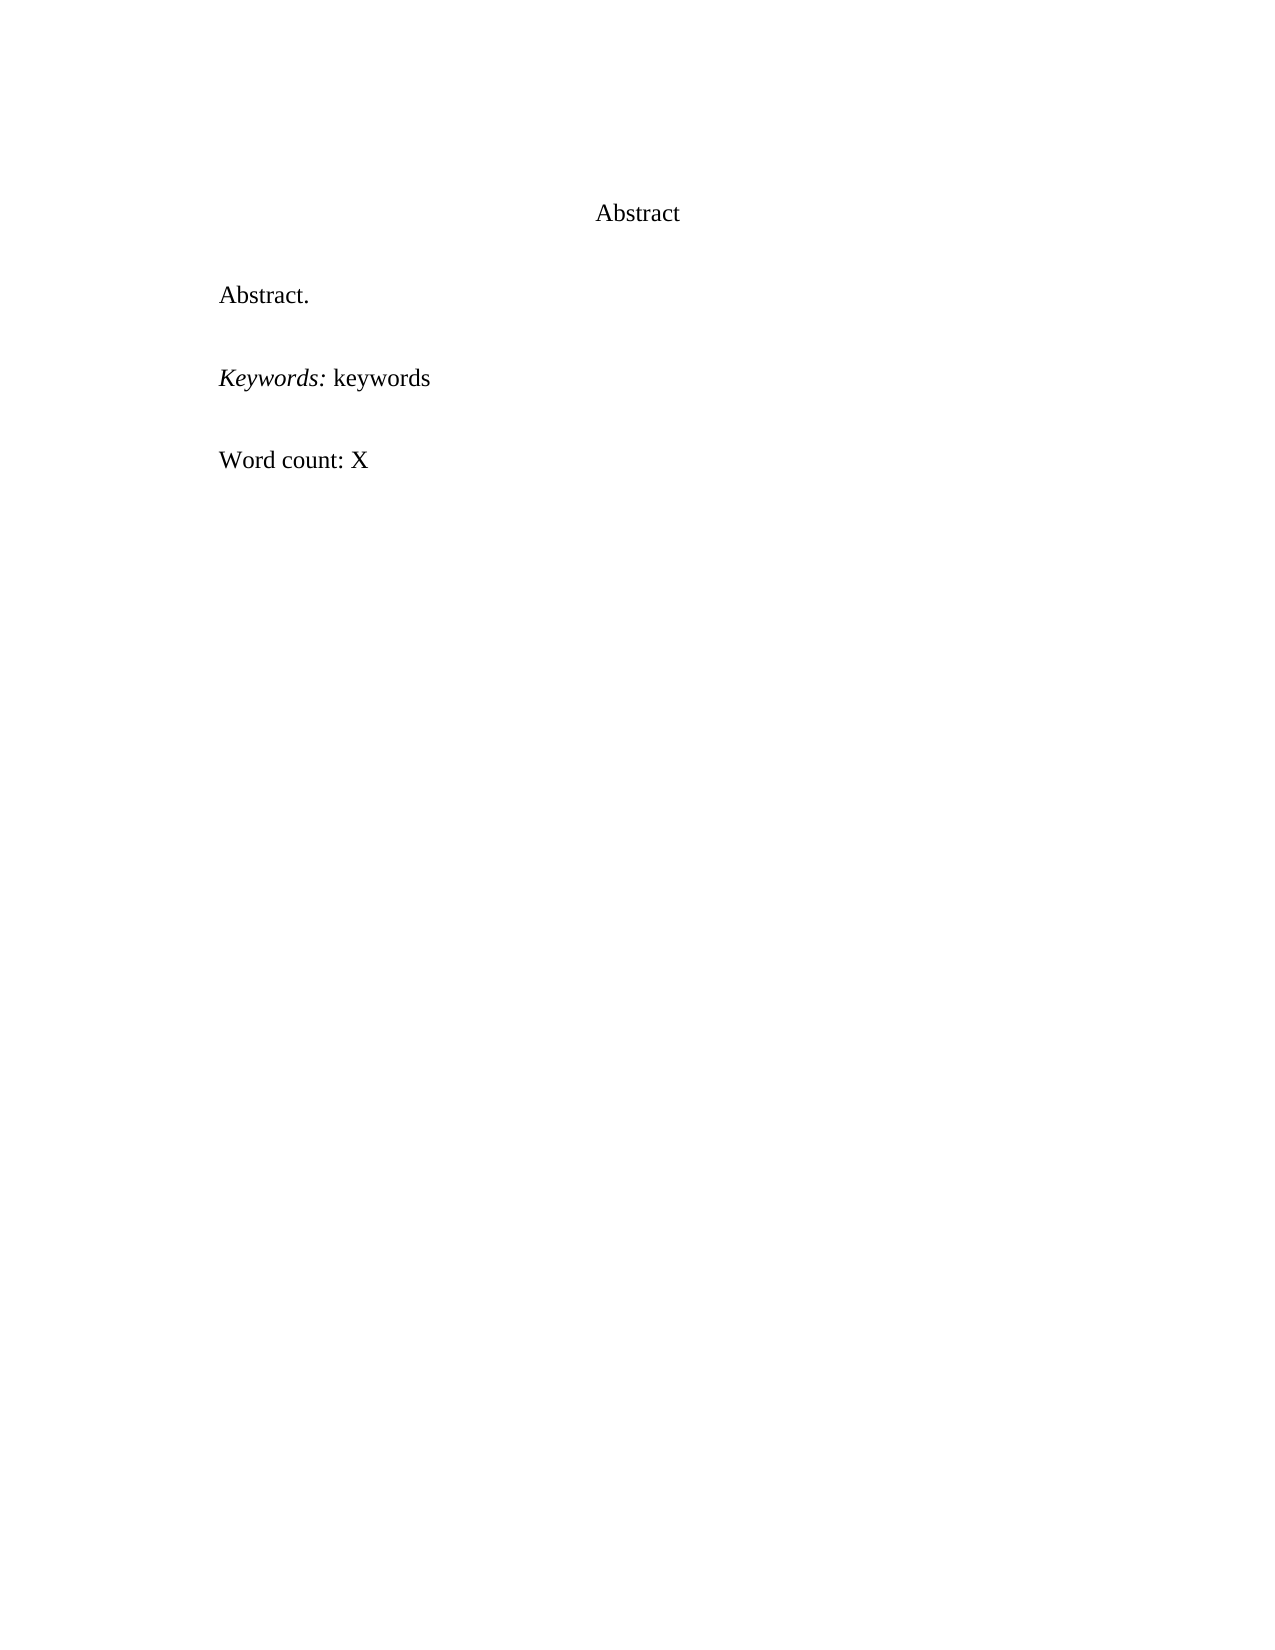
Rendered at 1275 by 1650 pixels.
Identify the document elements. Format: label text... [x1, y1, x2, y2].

text Abstract. [148, 280, 1127, 309]
text Abstract [148, 198, 1127, 226]
text Word count: X [148, 445, 1127, 474]
text Keywords: keywords [148, 363, 1127, 391]
